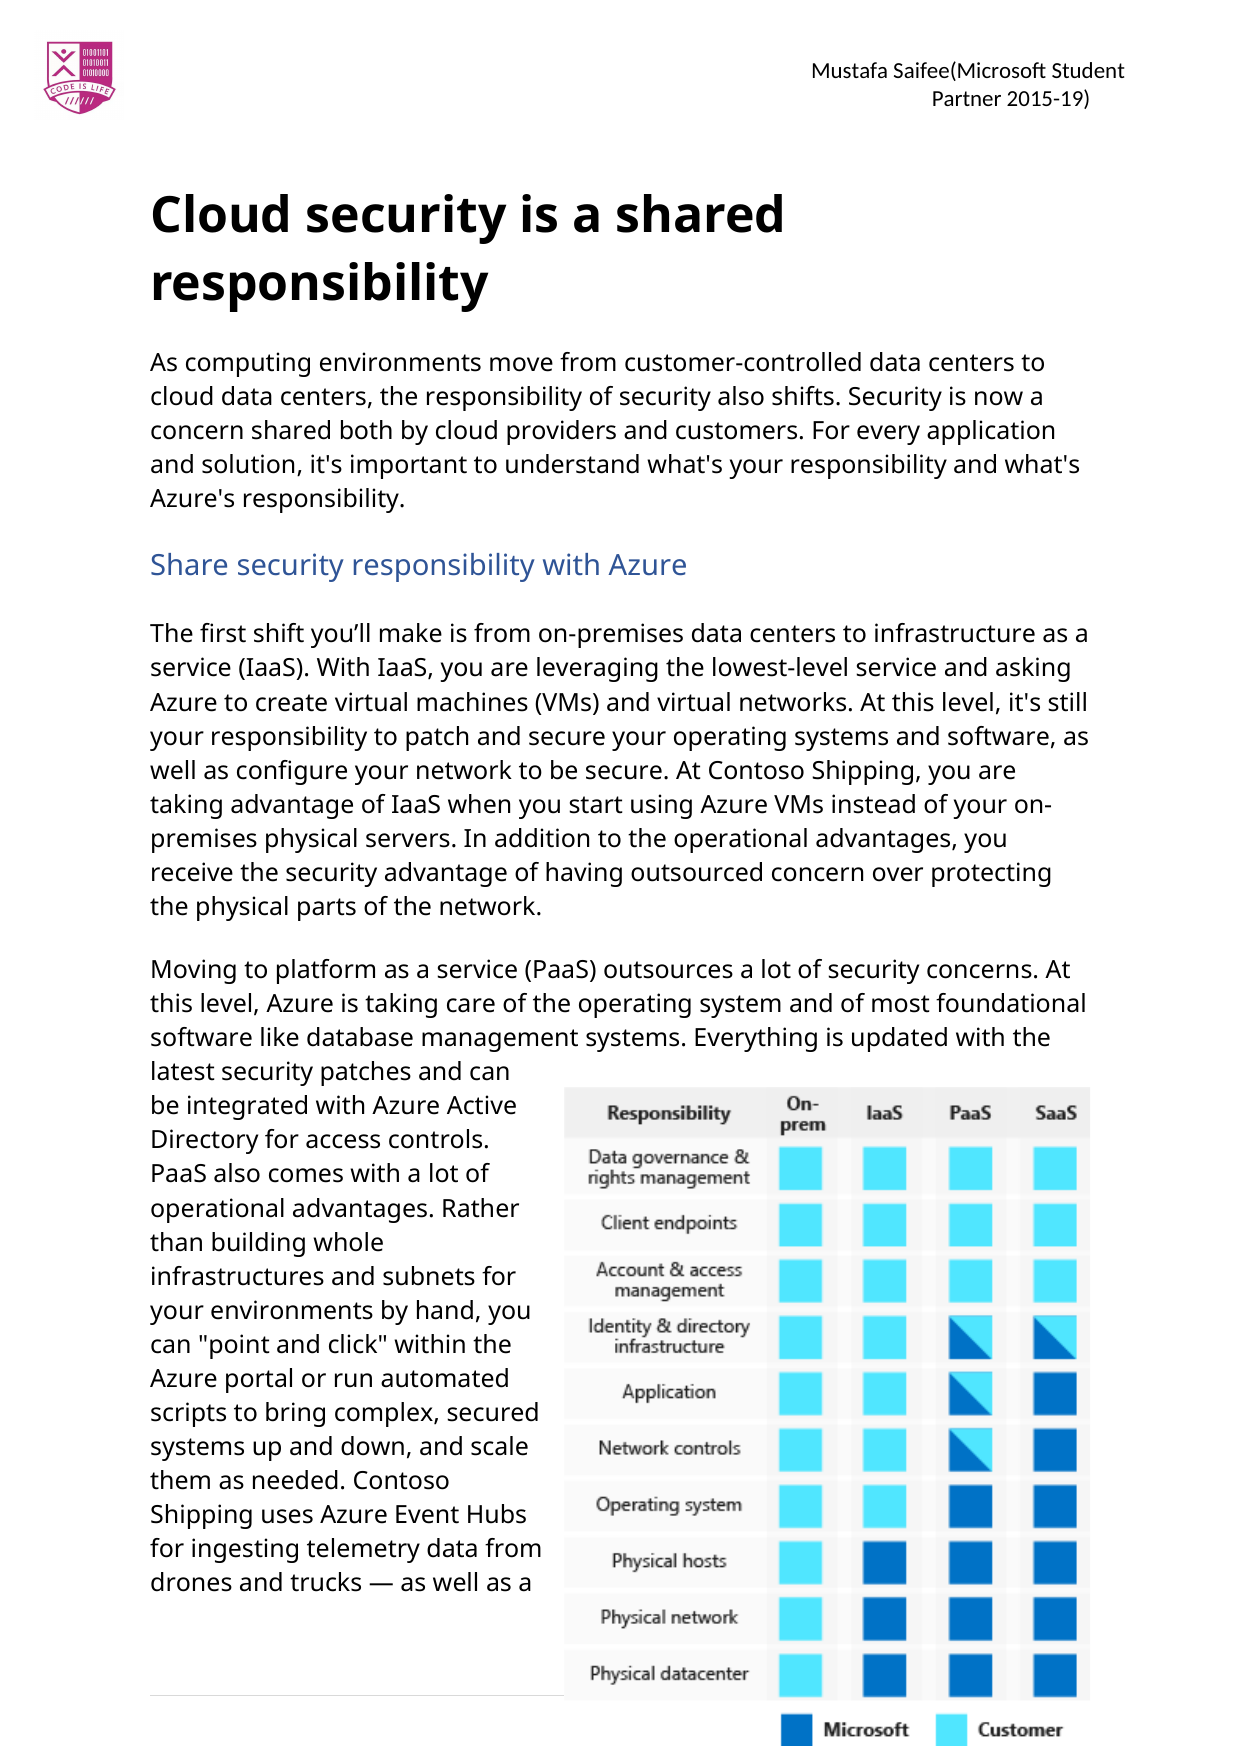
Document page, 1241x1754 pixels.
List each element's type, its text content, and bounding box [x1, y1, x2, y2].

subtitle Cloud security is a shared responsibility [150, 179, 1090, 315]
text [150, 952, 1090, 1599]
text As computing environments move from customer-controlled data centers to cloud data centers, the responsibility of security also shifts. Security is now a concern shared both by cloud providers and customers. For every application and solution, it's important to understand what's your responsibility and what's Azure's responsibility. [150, 344, 1090, 515]
picture [34, 30, 124, 120]
text The first shift you’ll make is from on-premises data centers to infrastructure as a service (IaaS). With IaaS, you are leveraging the lowest-level service and asking Azure to create virtual machines (VMs) and virtual networks. At this level, it's still your responsibility to patch and secure your operating systems and software, as well as configure your network to be secure. At Contoso Shipping, you are taking advantage of IaaS when you start using Azure VMs instead of your on-premises physical servers. In addition to the operational advantages, you receive the security advantage of having outsourced concern over protecting the physical parts of the network. [150, 616, 1090, 923]
subtitle Share security responsibility with Azure [150, 544, 1090, 584]
picture [564, 1087, 1091, 1746]
